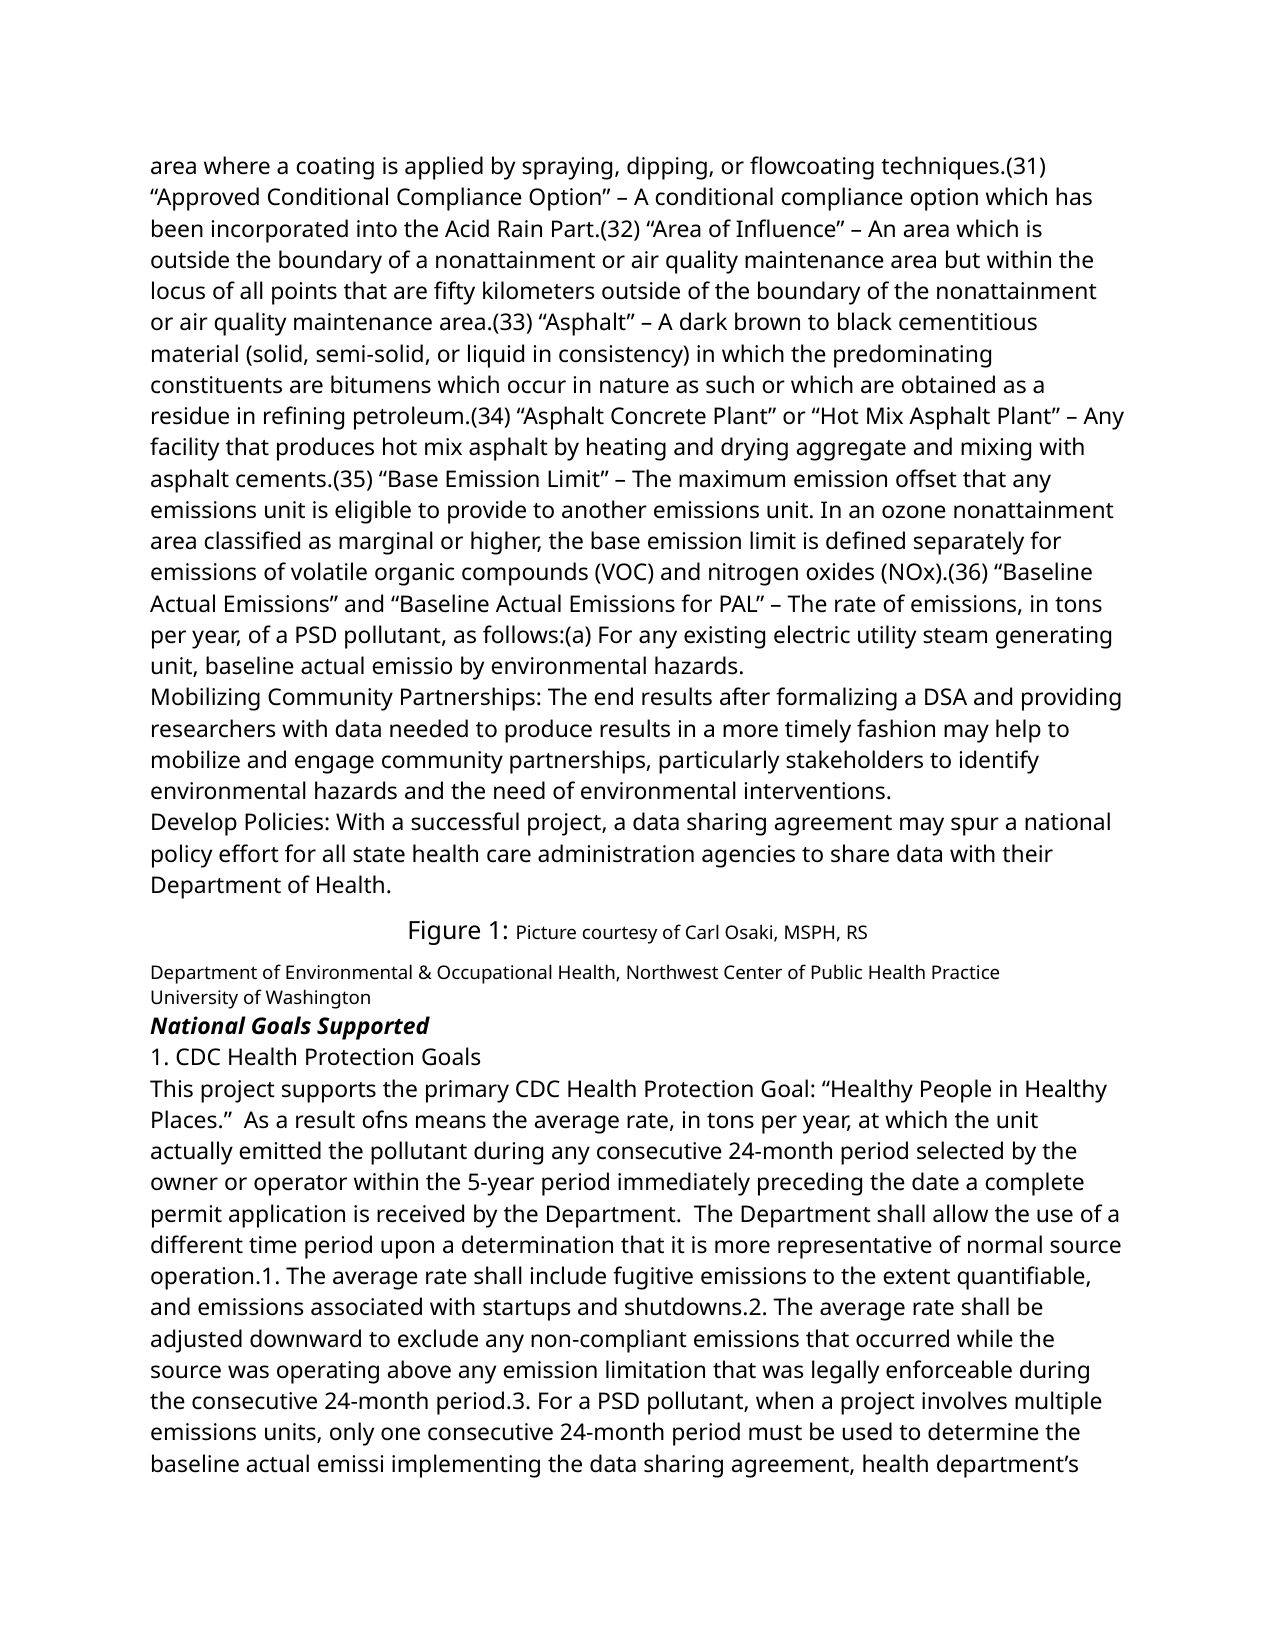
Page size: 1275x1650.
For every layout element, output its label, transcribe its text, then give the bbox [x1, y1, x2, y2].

text Figure 1: Picture courtesy of Carl Osaki, MSPH, RS [150, 912, 1125, 947]
